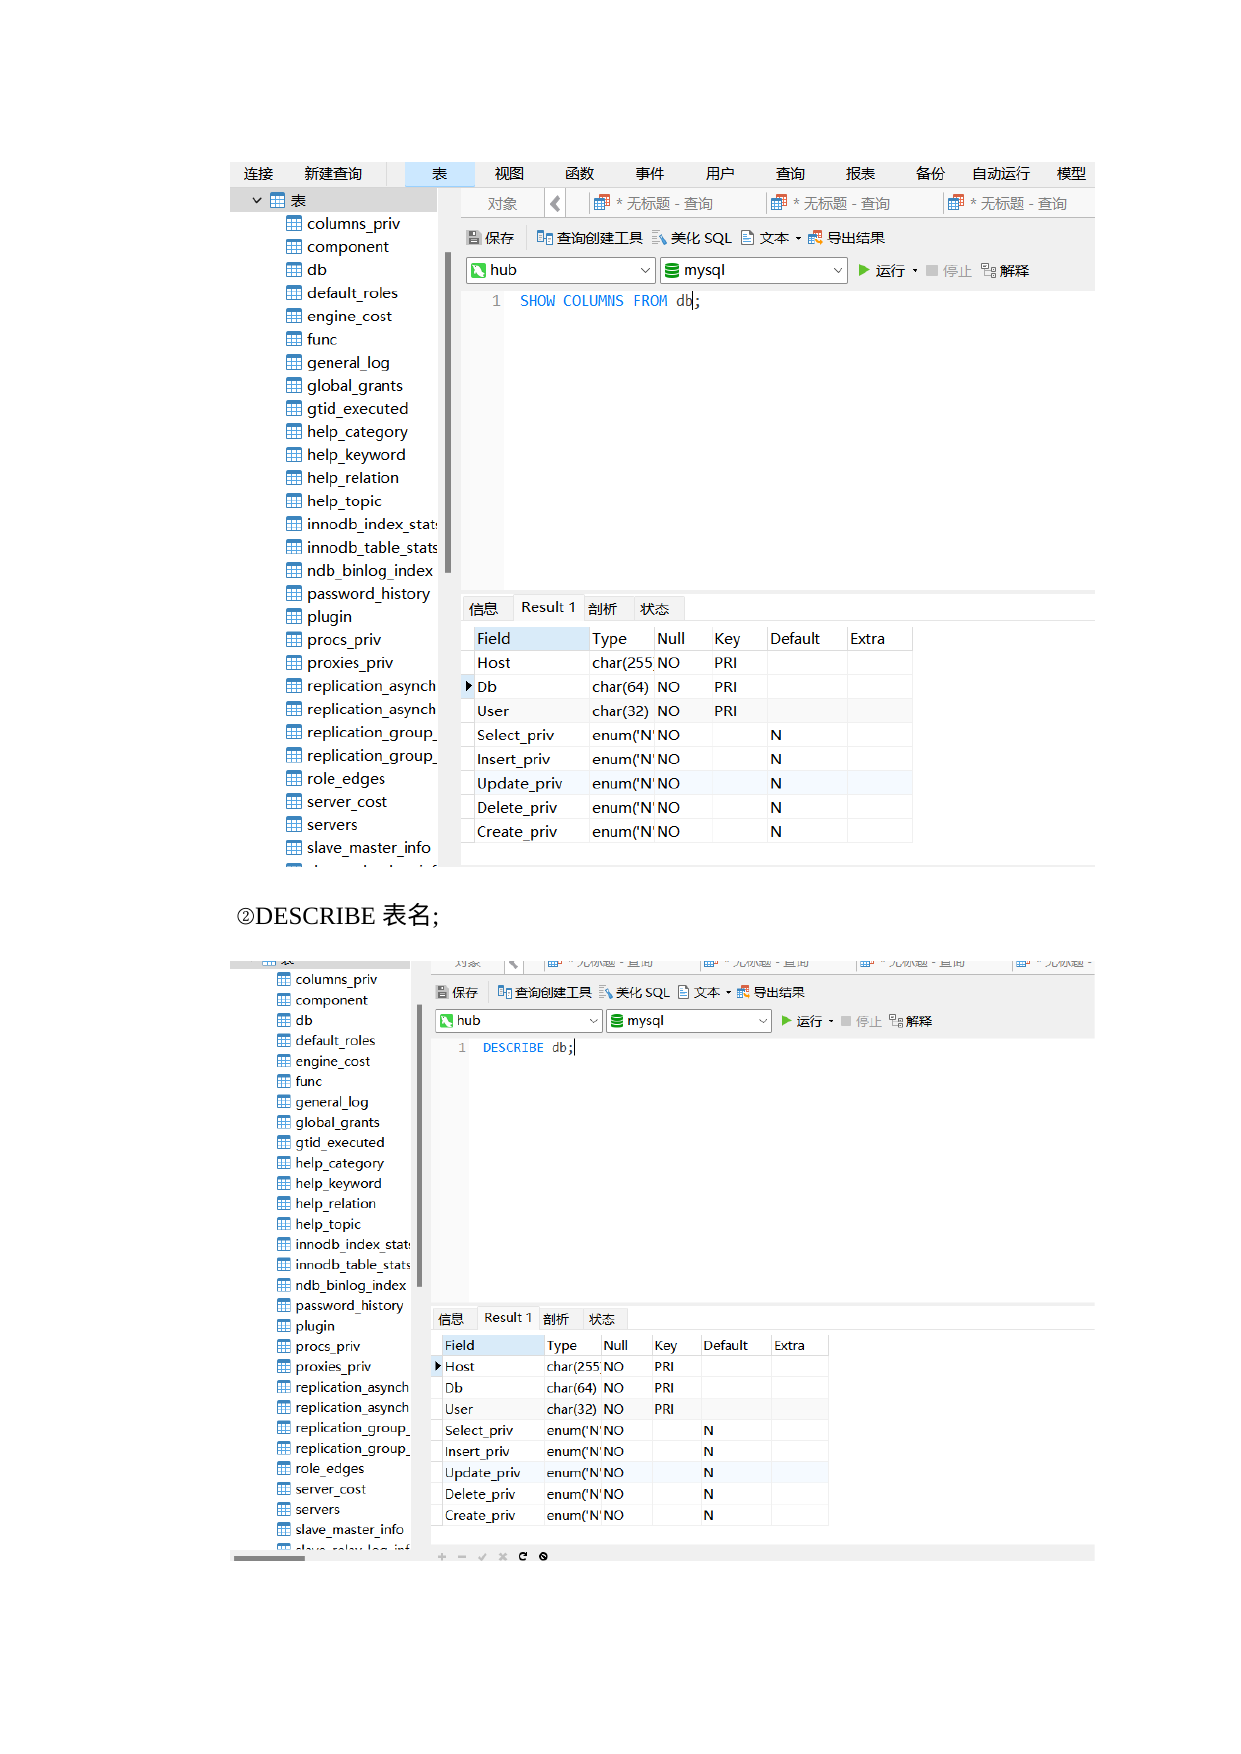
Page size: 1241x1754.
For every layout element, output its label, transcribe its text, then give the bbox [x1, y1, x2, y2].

picture [230, 162, 1095, 867]
picture [230, 961, 1095, 1561]
text ②DESCRIBE 表名; [187, 896, 1053, 932]
